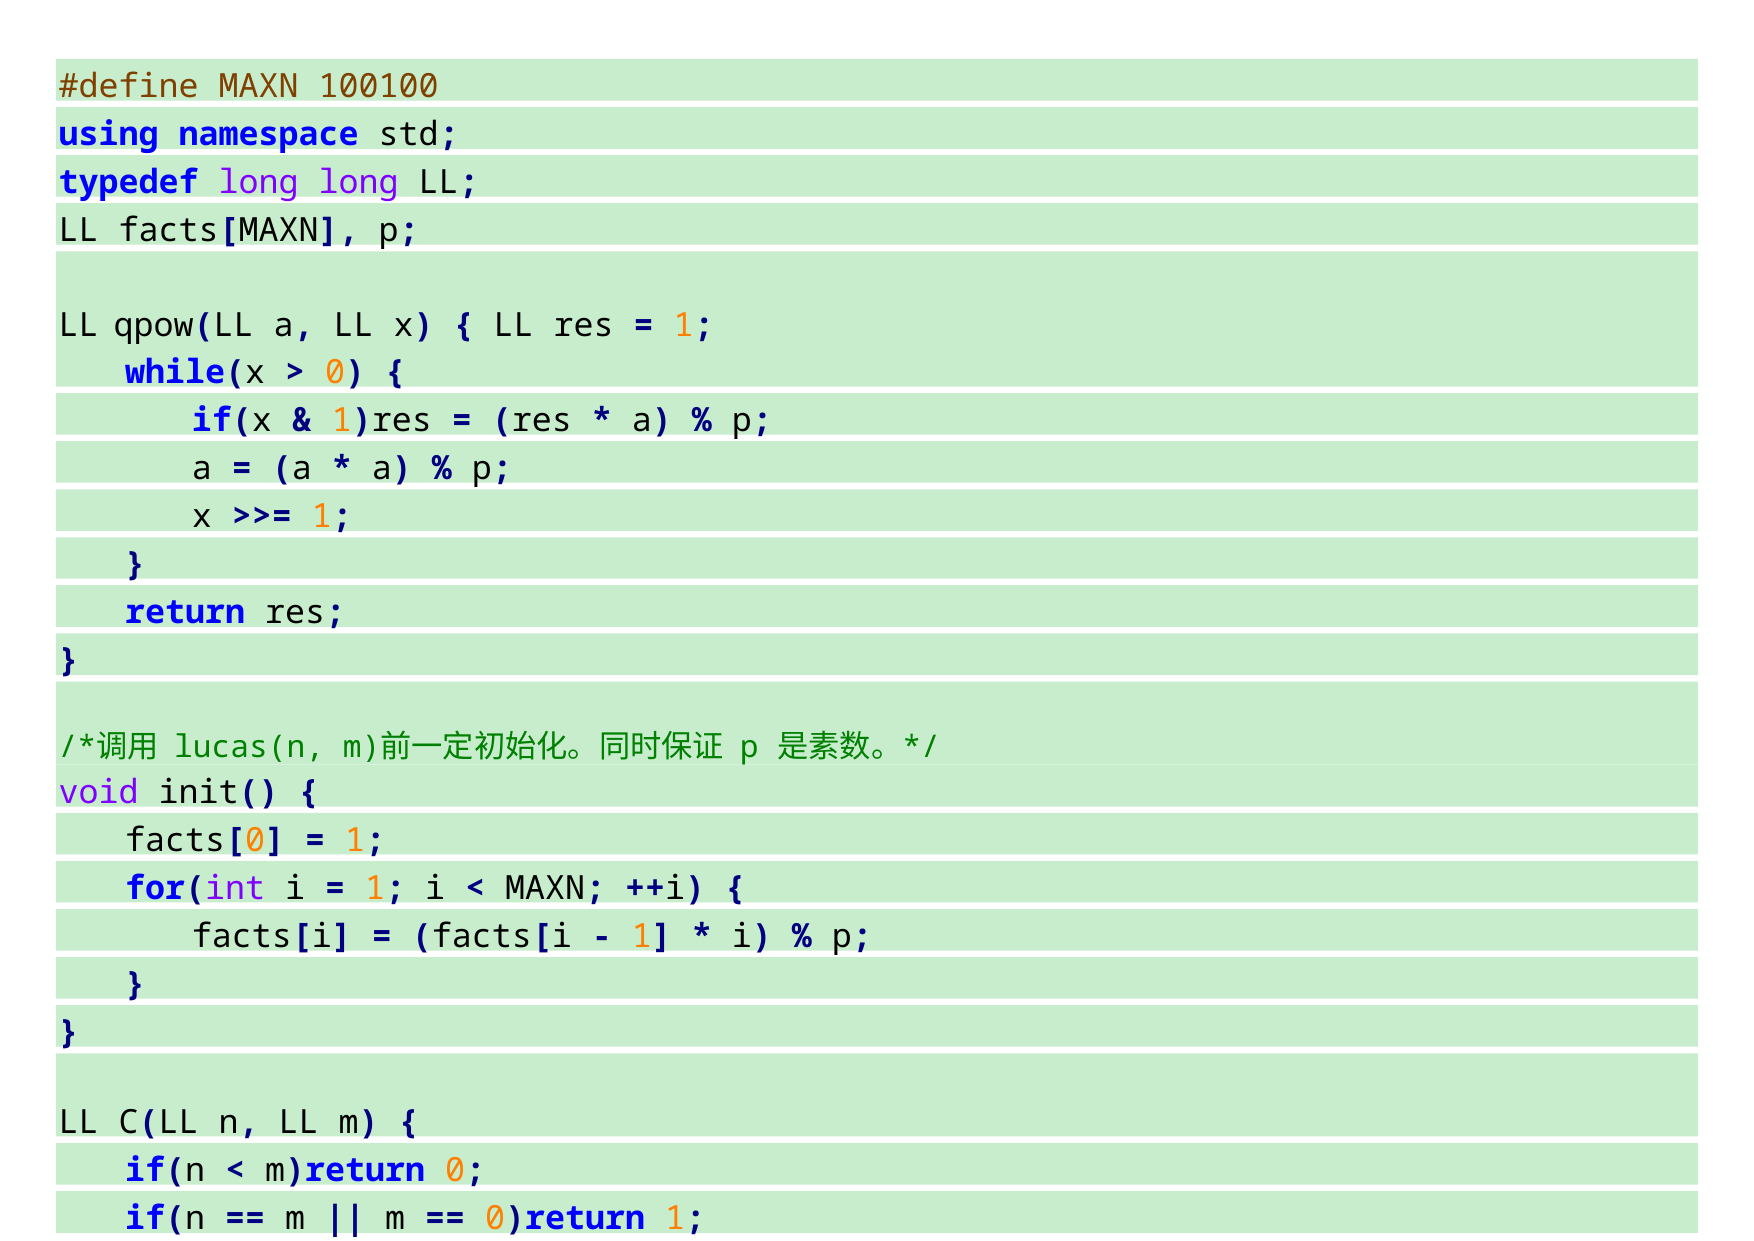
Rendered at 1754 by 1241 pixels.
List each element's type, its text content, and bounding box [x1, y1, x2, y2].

text /*调用 lucas(n, m)前一定初始化。同时保证 p 是素数。*/ [58, 726, 1604, 765]
text #define MAXN 100100 [58, 62, 1604, 107]
text return res; [125, 588, 1604, 633]
text using namespace std; [58, 110, 1604, 155]
text LL C(LL n, LL m) { [58, 1098, 1604, 1143]
text while(x > 0) { [125, 348, 1604, 393]
text facts[i] = (facts[i - 1] * i) % p; [192, 912, 1604, 957]
text } [125, 540, 1604, 586]
text if(x & 1)res = (res * a) % p; [192, 396, 1604, 441]
text if(n == m || m == 0)return 1; [125, 1194, 1604, 1239]
text void init() { [58, 768, 1604, 813]
text } [58, 1008, 1604, 1053]
text } [125, 960, 1604, 1005]
text facts[0] = 1; [125, 816, 1604, 861]
text x >>= 1; [192, 492, 1604, 537]
text if(n < m)return 0; [125, 1146, 1604, 1191]
list qpow(LL a, LL x) { LL res = 1; [58, 302, 1604, 345]
text } [58, 636, 1604, 682]
text typedef long long LL; [58, 158, 1604, 203]
text for(int i = 1; i < MAXN; ++i) { [125, 864, 1604, 909]
text a = (a * a) % p; [192, 444, 1604, 489]
text LL facts[MAXN], p; [58, 206, 1604, 251]
